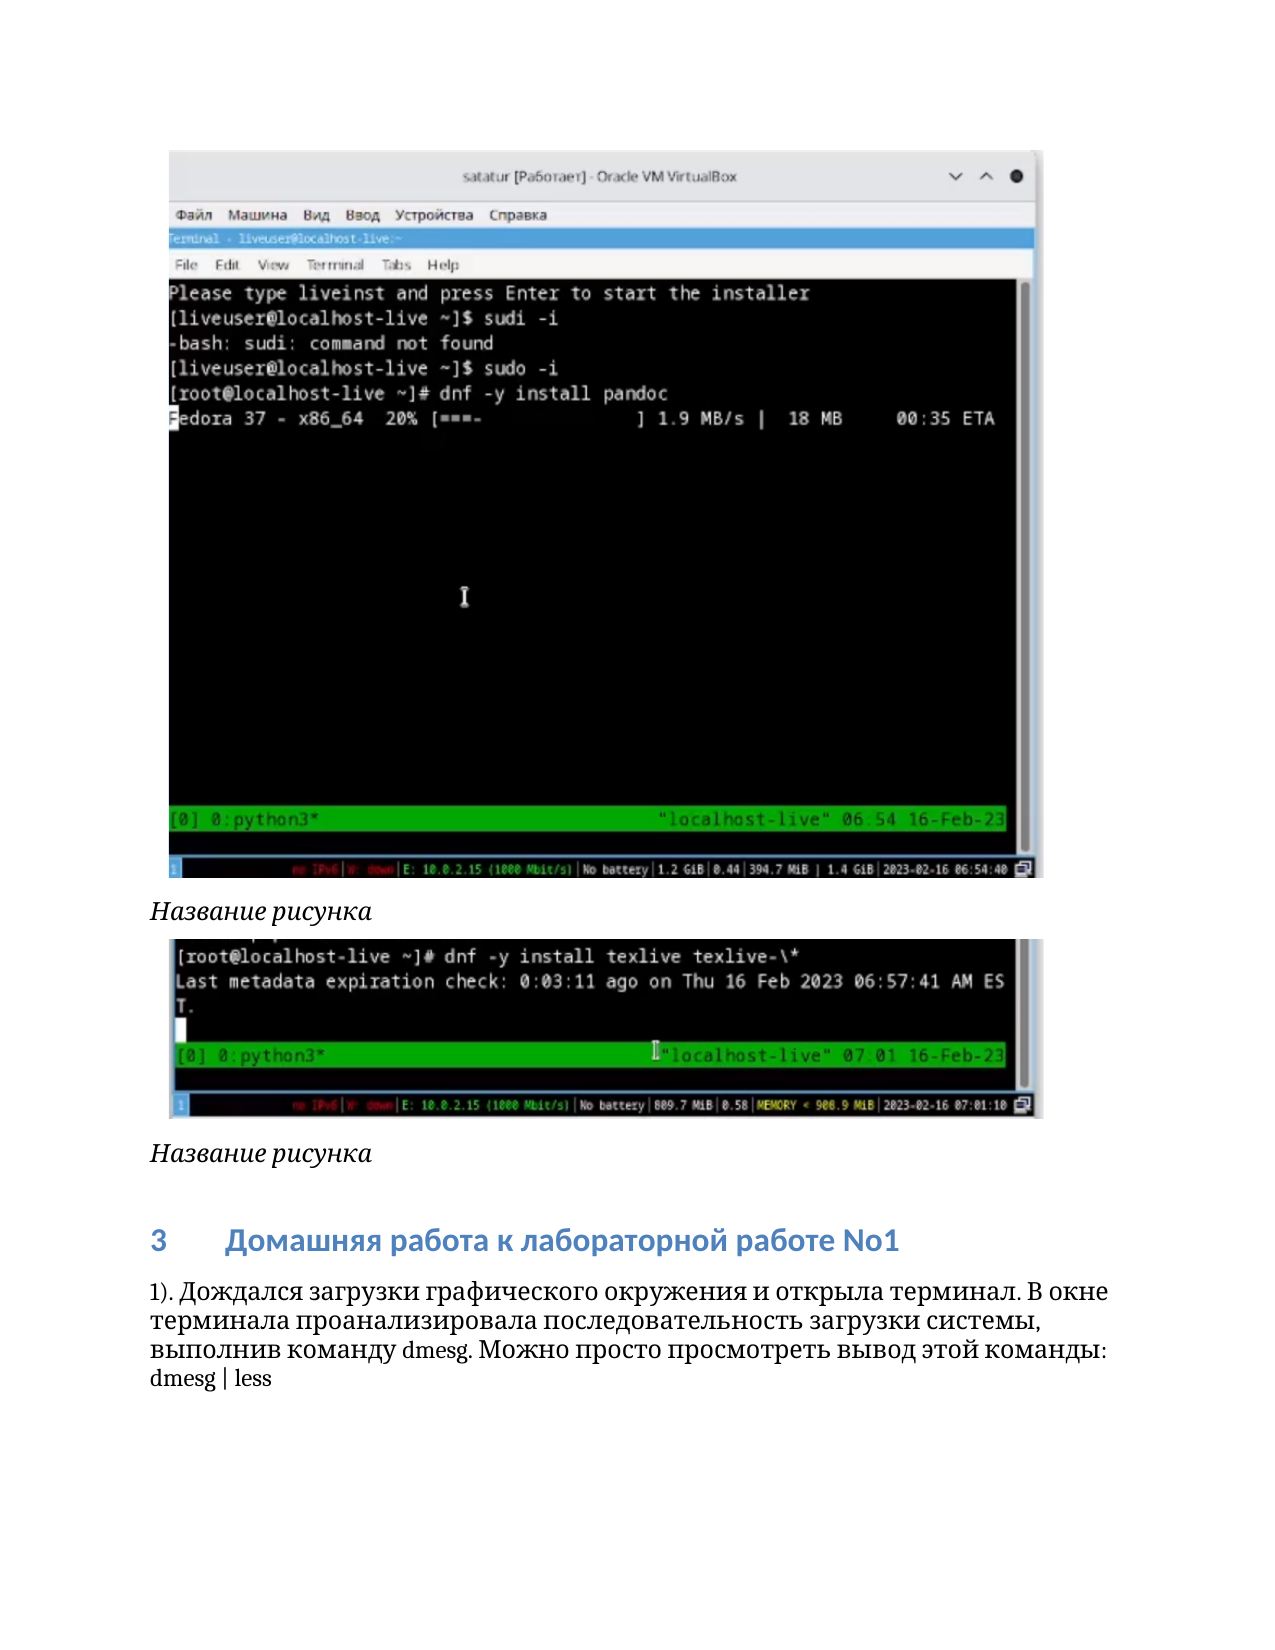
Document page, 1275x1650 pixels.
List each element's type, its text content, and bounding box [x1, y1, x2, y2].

subtitle 3 Домашняя работа к лабораторной работе No1 [150, 1219, 1125, 1259]
text 1). Дождался загрузки графического окружения и открыла терминал. В окне терминала проанализировала последовательность загрузки системы, выполнив команду dmesg. Можно просто просмотреть вывод этой команды: dmesg | less [150, 1278, 1125, 1393]
text Название рисунка [150, 898, 1125, 927]
text Название рисунка [150, 1140, 1125, 1169]
picture [168, 939, 1044, 1119]
picture [168, 150, 1044, 878]
